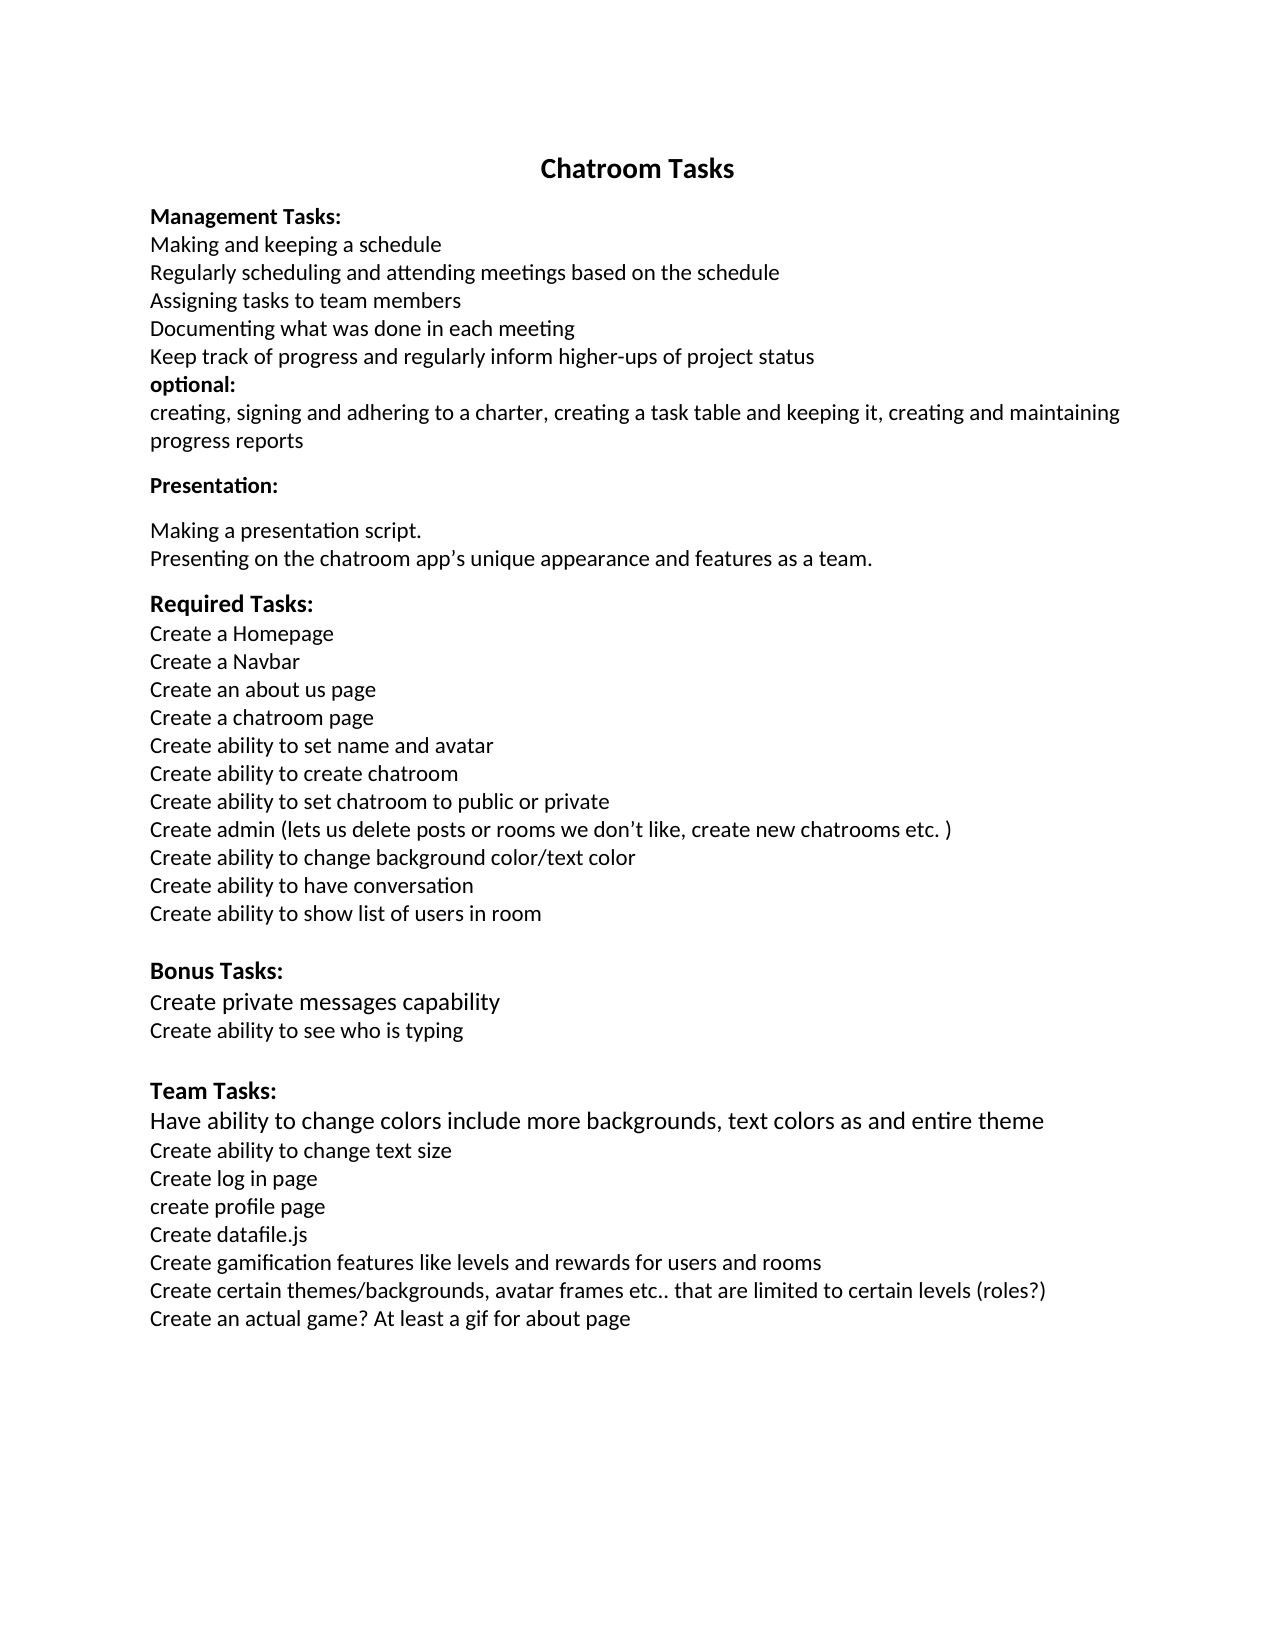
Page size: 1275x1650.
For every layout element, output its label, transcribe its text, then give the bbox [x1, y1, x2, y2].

text Management Tasks: Making and keeping a schedule Regularly scheduling and attending meetings based on the schedule Assigning tasks to team members Documenting what was done in each meeting Keep track of progress and regularly inform higher-ups of project status optional: creating, signing and adhering to a charter, creating a task table and keeping it, creating and maintaining progress reports [150, 202, 1125, 454]
text Chatroom Tasks [150, 150, 1125, 186]
text Making a presentation script. Presenting on the chatroom app’s unique appearance and features as a team. [150, 516, 1125, 572]
text Presentation: [150, 471, 1125, 499]
